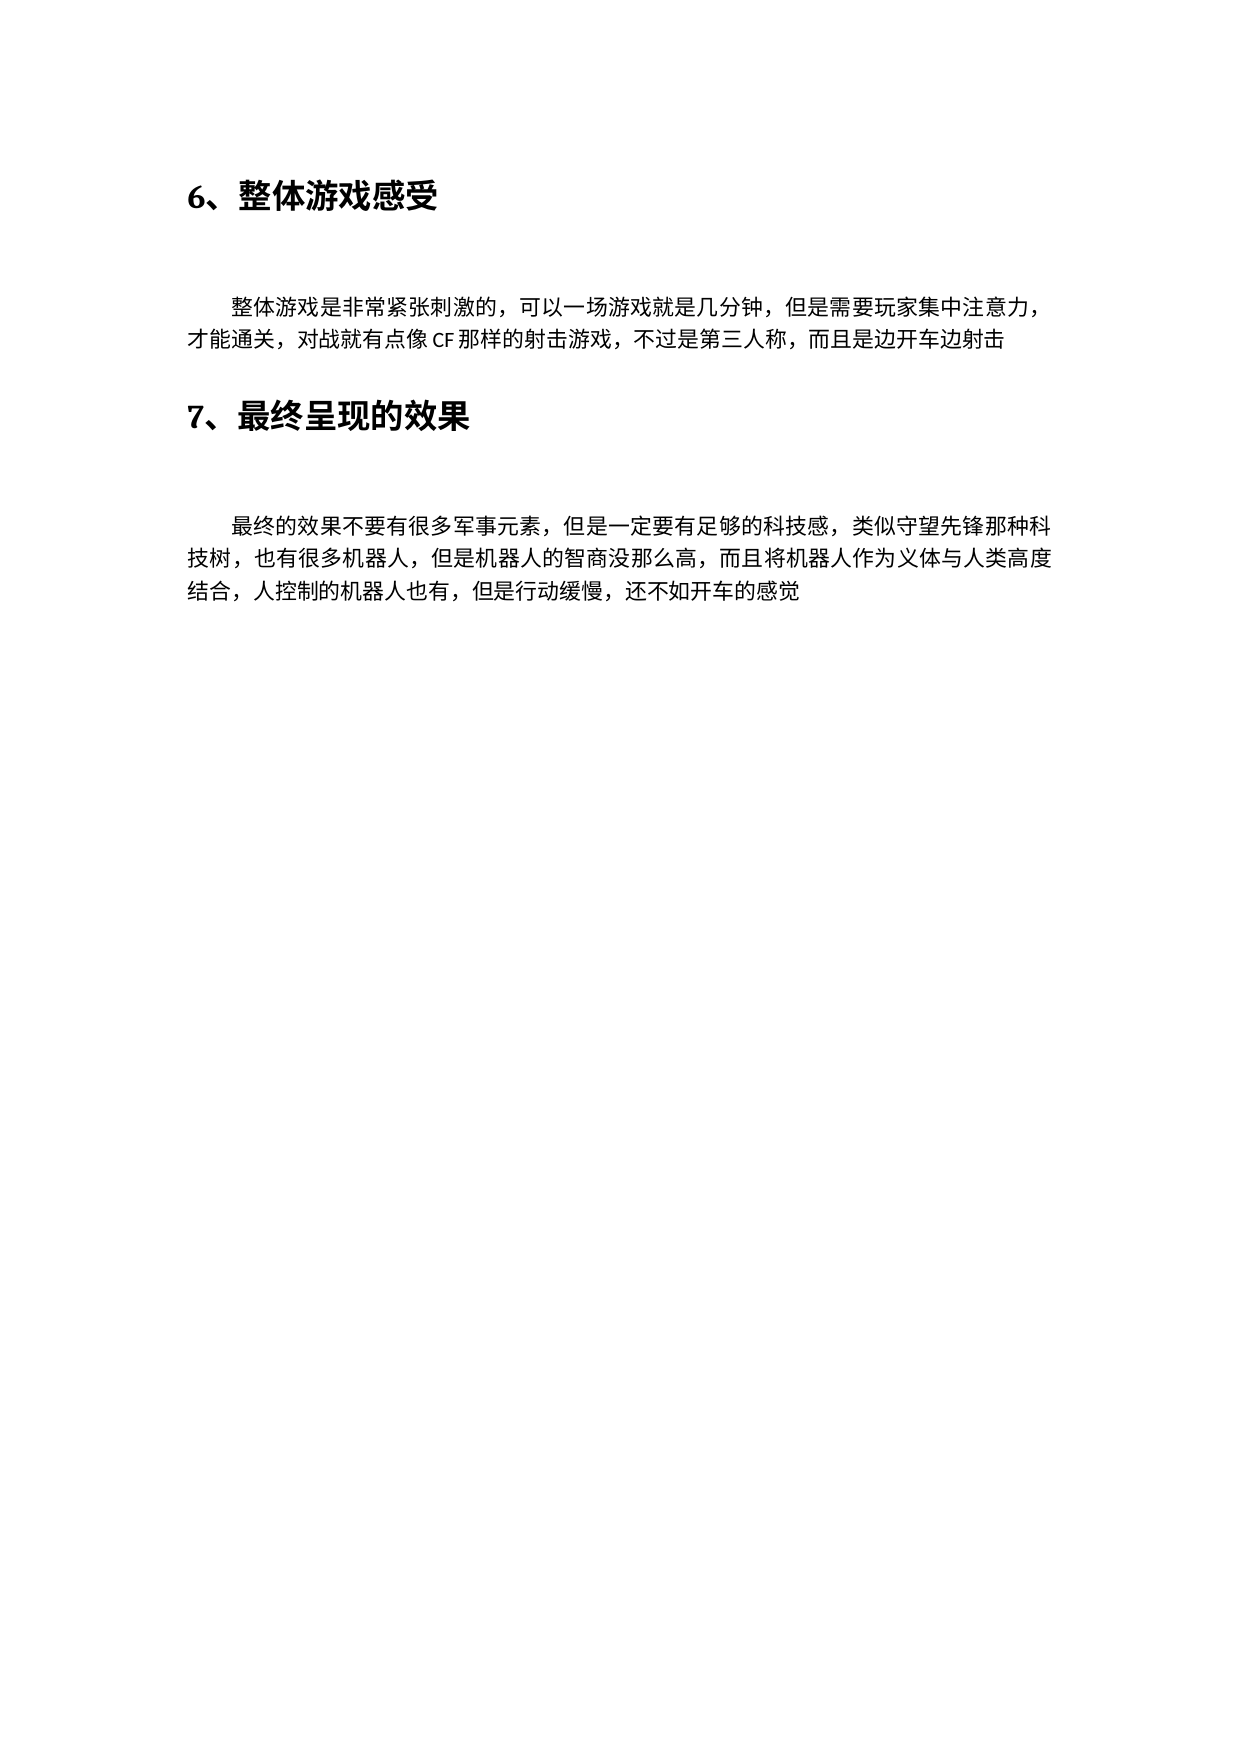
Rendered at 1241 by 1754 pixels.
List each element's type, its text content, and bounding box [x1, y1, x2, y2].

text 整体游戏是非常紧张刺激的，可以一场游戏就是几分钟，但是需要玩家集中注意力，才能通关，对战就有点像CF那样的射击游戏，不过是第三人称，而且是边开车边射击 [187, 289, 1053, 354]
text 最终的效果不要有很多军事元素，但是一定要有足够的科技感，类似守望先锋那种科技树，也有很多机器人，但是机器人的智商没那么高，而且将机器人作为义体与人类高度结合，人控制的机器人也有，但是行动缓慢，还不如开车的感觉 [187, 508, 1053, 606]
subtitle 6、整体游戏感受 [187, 162, 1053, 227]
subtitle 7、最终呈现的效果 [187, 381, 1053, 446]
